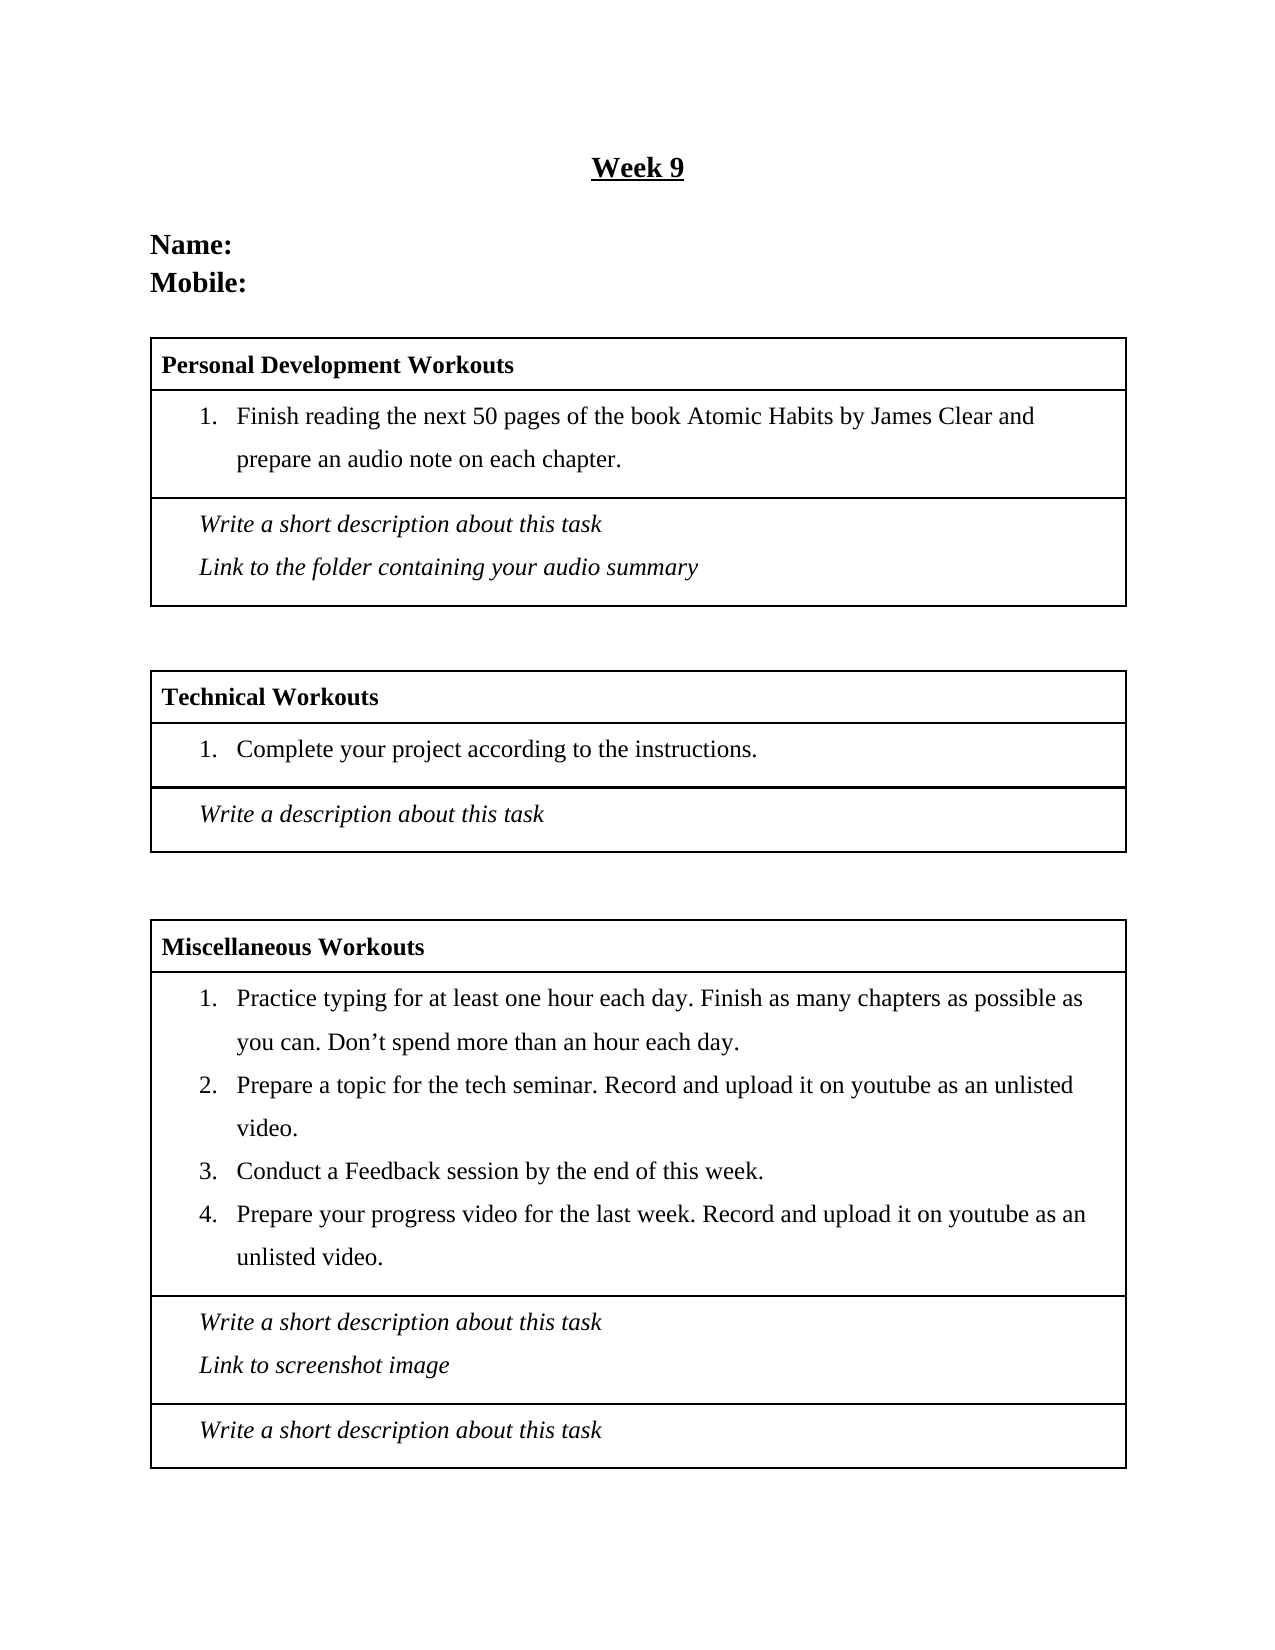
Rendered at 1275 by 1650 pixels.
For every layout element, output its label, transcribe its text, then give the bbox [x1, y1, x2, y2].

table_header Personal Development Workouts [152, 339, 1125, 389]
table_cell Write a short description about this task Link to screenshot image [152, 1297, 1125, 1402]
table_cell Write a short description about this task Link to the folder containing your audio summary [152, 499, 1125, 605]
table_cell Write a description about this task [152, 789, 1125, 851]
table_cell Practice typing for at least one hour each day. Finish as many chapters as possible as you can. Don’t spend more than an hour each day. Prepare a topic for the tech seminar. Record and upload it on youtube as an unlisted video. Conduct a Feedback session by the end of this week. Prepare your progress video for the last week. Record and upload it on youtube as an unlisted video. [152, 973, 1125, 1294]
text Week 9 [150, 150, 1125, 183]
table_header Technical Workouts [152, 672, 1125, 722]
table_header Miscellaneous Workouts [152, 921, 1125, 971]
text Name: [150, 227, 1125, 261]
table_cell Complete your project according to the instructions. [152, 724, 1125, 786]
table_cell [152, 1405, 1125, 1467]
table_cell Finish reading the next 50 pages of the book Atomic Habits by James Clear and prepare an audio note on each chapter. [152, 391, 1125, 497]
text Mobile: [150, 266, 1125, 299]
